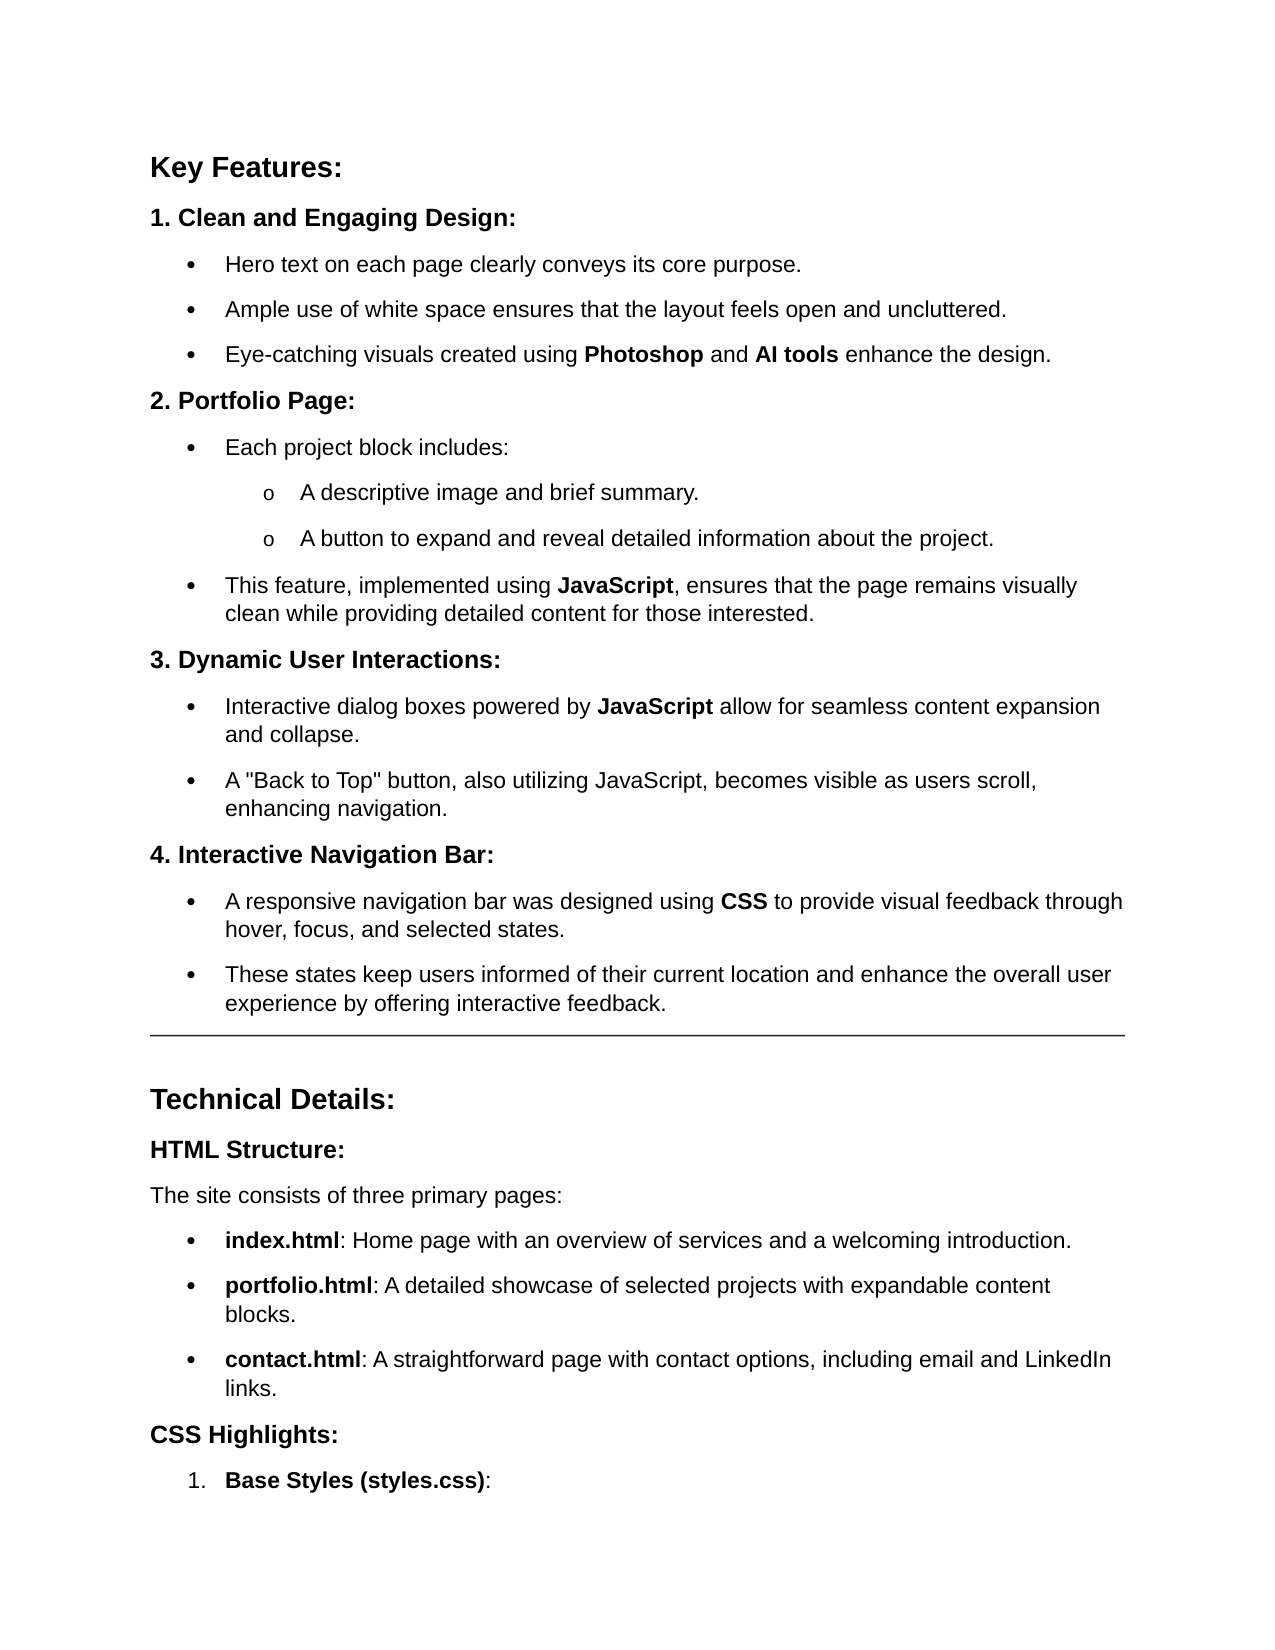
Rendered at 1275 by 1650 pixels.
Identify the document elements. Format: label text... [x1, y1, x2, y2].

list Hero text on each page clearly conveys its core purpose. [187, 251, 1125, 277]
list These states keep users informed of their current location and enhance the overall user experience by offering interactive feedback. [187, 961, 1125, 1016]
text The site consists of three primary pages: [150, 1182, 1125, 1209]
text CSS Highlights: [150, 1419, 1125, 1448]
list A responsive navigation bar was designed using CSS to provide visual feedback through hover, focus, and selected states. [187, 888, 1125, 943]
list Base Styles (styles.css): [187, 1467, 1125, 1494]
list A button to expand and reveal detailed information about the project. [262, 525, 1125, 553]
text 1. Clean and Engaging Design: [150, 203, 1125, 232]
list This feature, implemented using JavaScript, ensures that the page remains visually clean while providing detailed content for those interested. [187, 572, 1125, 627]
list Eye-catching visuals created using Photoshop and AI tools enhance the design. [187, 341, 1125, 367]
text Key Features: [150, 150, 1125, 183]
list Each project block includes: [187, 433, 1125, 460]
list index.html: Home page with an overview of services and a welcoming introduction. [187, 1227, 1125, 1254]
list Ample use of white space ensures that the layout feels open and uncluttered. [187, 296, 1125, 322]
list Interactive dialog boxes powered by JavaScript allow for seamless content expansion and collapse. [187, 693, 1125, 748]
list A descriptive image and brief summary. [262, 479, 1125, 506]
text Technical Details: [150, 1082, 1125, 1115]
list contact.html: A straightforward page with contact options, including email and LinkedIn links. [187, 1346, 1125, 1401]
text 2. Portfolio Page: [150, 386, 1125, 414]
list A "Back to Top" button, also utilizing JavaScript, becomes visible as users scroll, enhancing navigation. [187, 767, 1125, 821]
text 3. Dynamic User Interactions: [150, 645, 1125, 674]
text 4. Interactive Navigation Bar: [150, 840, 1125, 869]
text HTML Structure: [150, 1134, 1125, 1163]
list portfolio.html: A detailed showcase of selected projects with expandable content blocks. [187, 1272, 1125, 1327]
